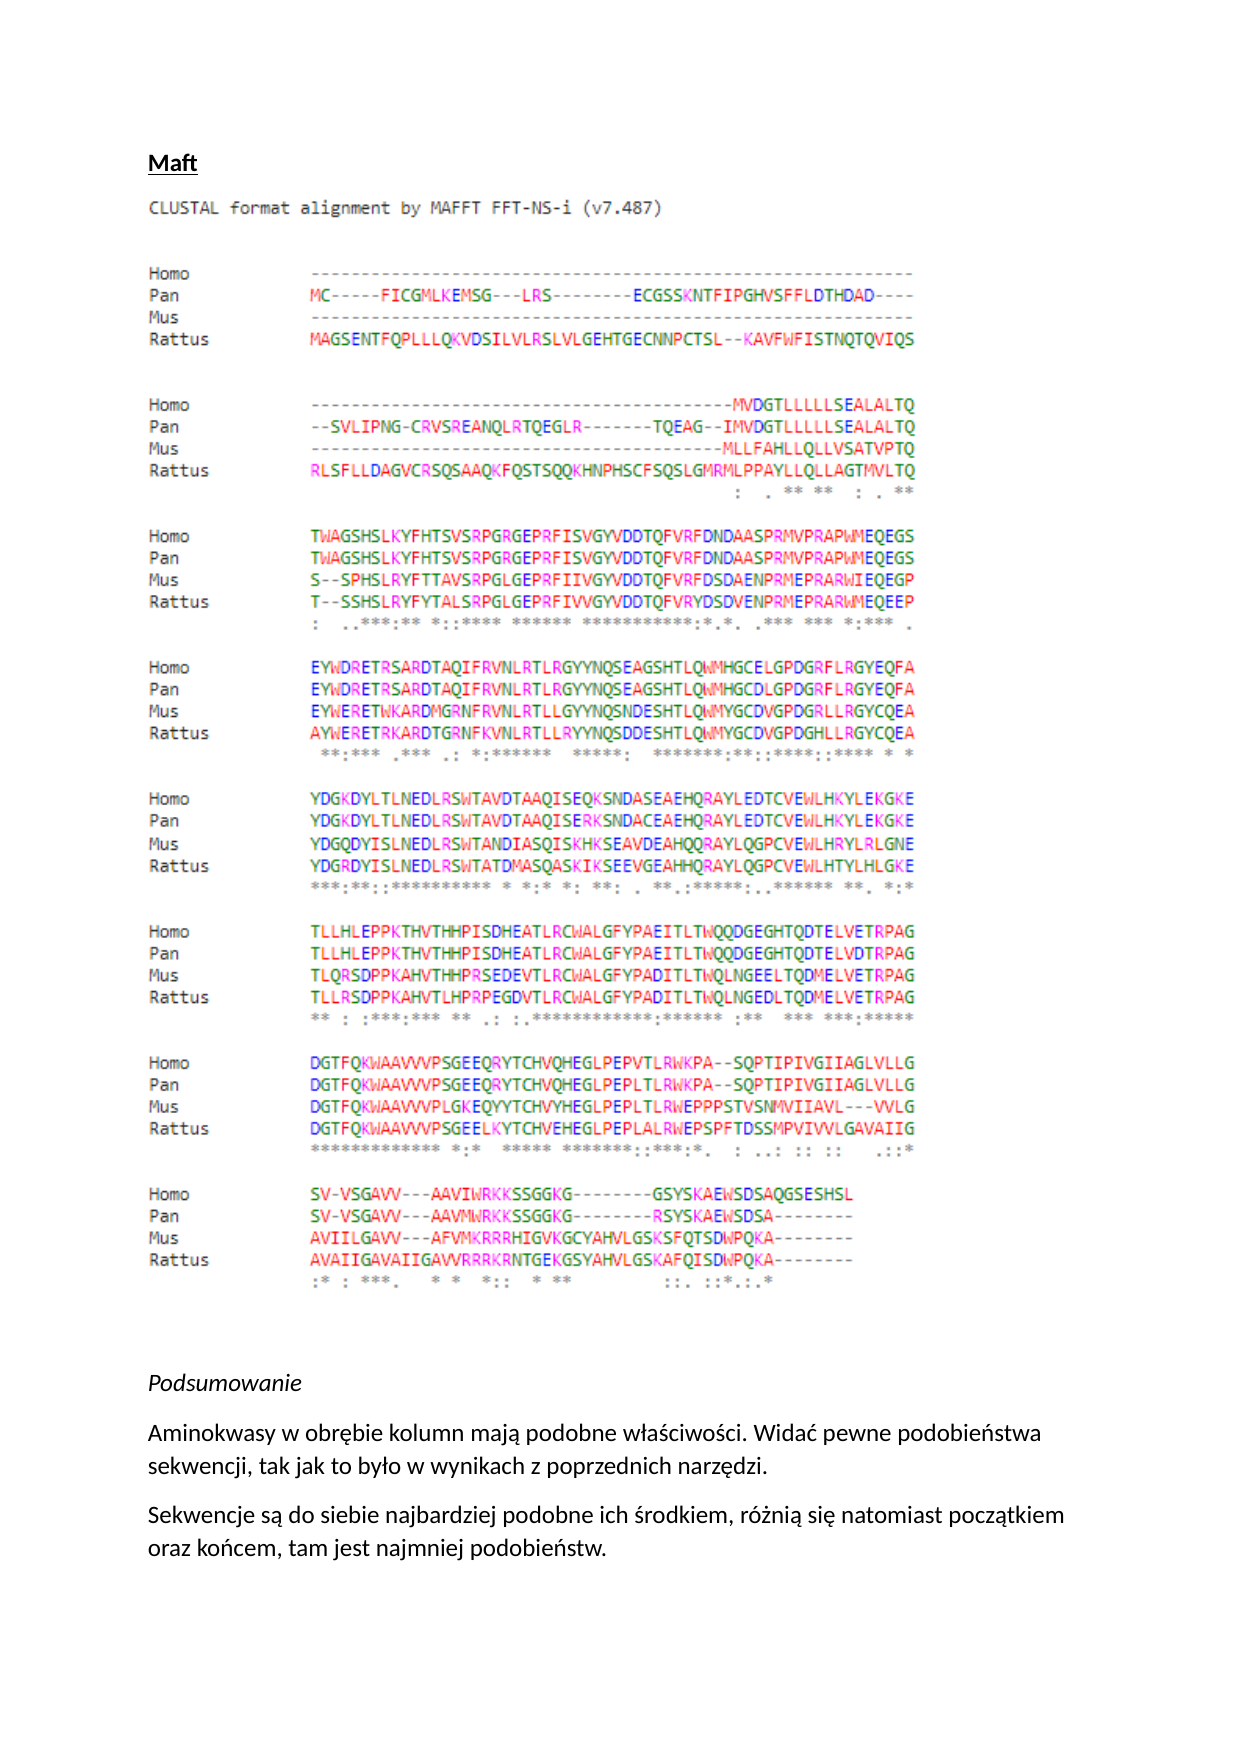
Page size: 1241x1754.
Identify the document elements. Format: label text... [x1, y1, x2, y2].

text Maft [148, 148, 1093, 178]
text Sekwencje są do siebie najbardziej podobne ich środkiem, różnią się natomiast początkiem oraz końcem, tam jest najmniej podobieństw. [148, 1499, 1093, 1563]
picture [147, 197, 937, 1299]
text Aminokwasy w obrębie kolumn mają podobne właściwości. Widać pewne podobieństwa sekwencji, tak jak to było w wynikach z poprzednich narzędzi. [148, 1417, 1093, 1480]
text Podsumowanie [148, 1367, 1093, 1398]
